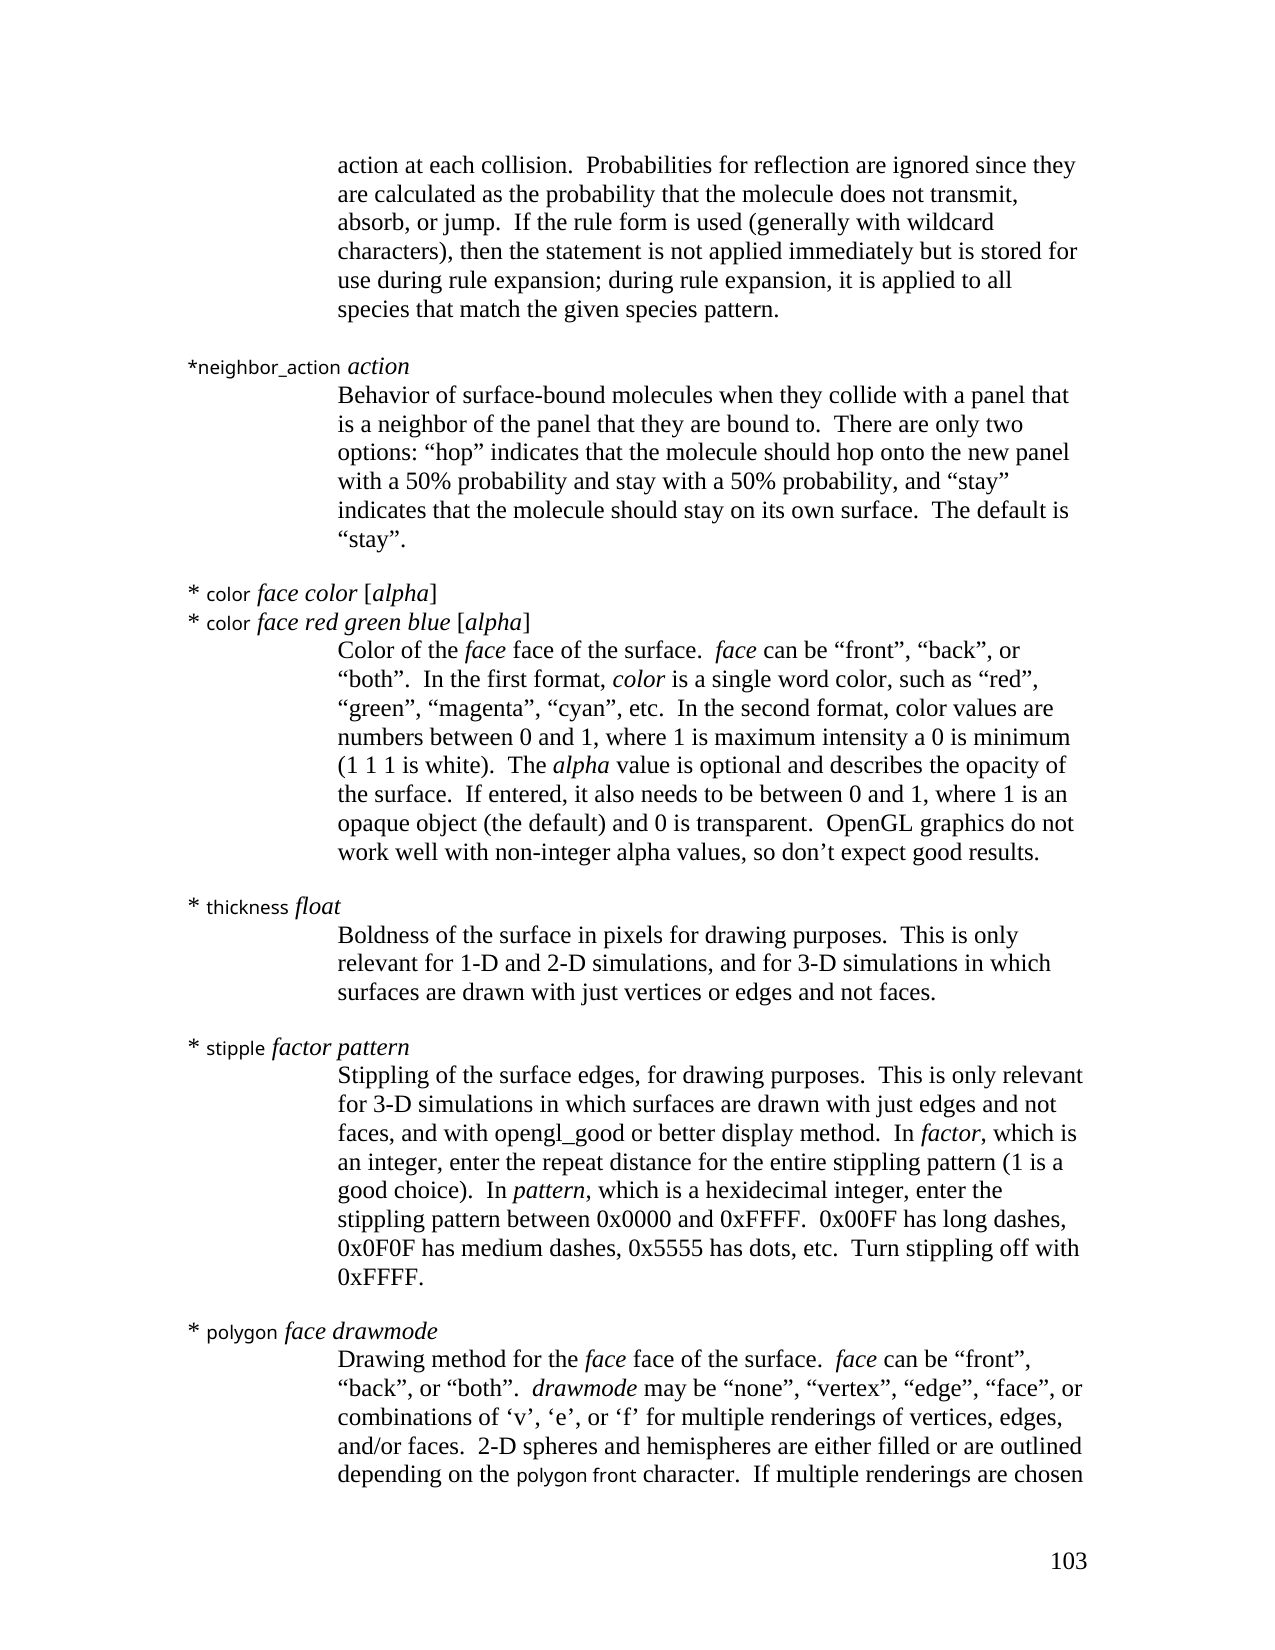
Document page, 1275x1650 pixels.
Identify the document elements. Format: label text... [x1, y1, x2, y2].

text Behavior of surface-bound molecules when they collide with a panel that is a neighbor of the panel that they are bound to. There are only two options: “hop” indicates that the molecule should hop onto the new panel with a 50% probability and stay with a 50% probability, and “stay” indicates that the molecule should stay on its own surface. The default is “stay”. [187, 380, 1087, 552]
text Boldness of the surface in pixels for drawing purposes. This is only relevant for 1-D and 2-D simulations, and for 3-D simulations in which surfaces are drawn with just vertices or edges and not faces. [187, 920, 1087, 1006]
text *neighbor_action action [187, 351, 1087, 380]
text * thickness float [187, 891, 1087, 920]
text * polygon face drawmode [187, 1316, 1087, 1344]
text * color face color [alpha] [187, 578, 1087, 607]
text Color of the face face of the surface. face can be “front”, “back”, or “both”. In the first format, color is a single word color, such as “red”, “green”, “magenta”, “cyan”, etc. In the second format, color values are numbers between 0 and 1, where 1 is maximum intensity a 0 is minimum (1 1 1 is white). The alpha value is optional and describes the opacity of the surface. If entered, it also needs to be between 0 and 1, where 1 is an opaque object (the default) and 0 is transparent. OpenGL graphics do not work well with non-integer alpha values, so don’t expect good results. [187, 636, 1087, 866]
text * stipple factor pattern [187, 1032, 1087, 1060]
text Stippling of the surface edges, for drawing purposes. This is only relevant for 3-D simulations in which surfaces are drawn with just edges and not faces, and with opengl_good or better display method. In factor, which is an integer, enter the repeat distance for the entire stippling pattern (1 is a good choice). In pattern, which is a hexidecimal integer, enter the stippling pattern between 0x0000 and 0xFFFF. 0x00FF has long dashes, 0x0F0F has medium dashes, 0x5555 has dots, etc. Turn stippling off with 0xFFFF. [187, 1060, 1087, 1290]
text * color face red green blue [alpha] [187, 607, 1087, 636]
